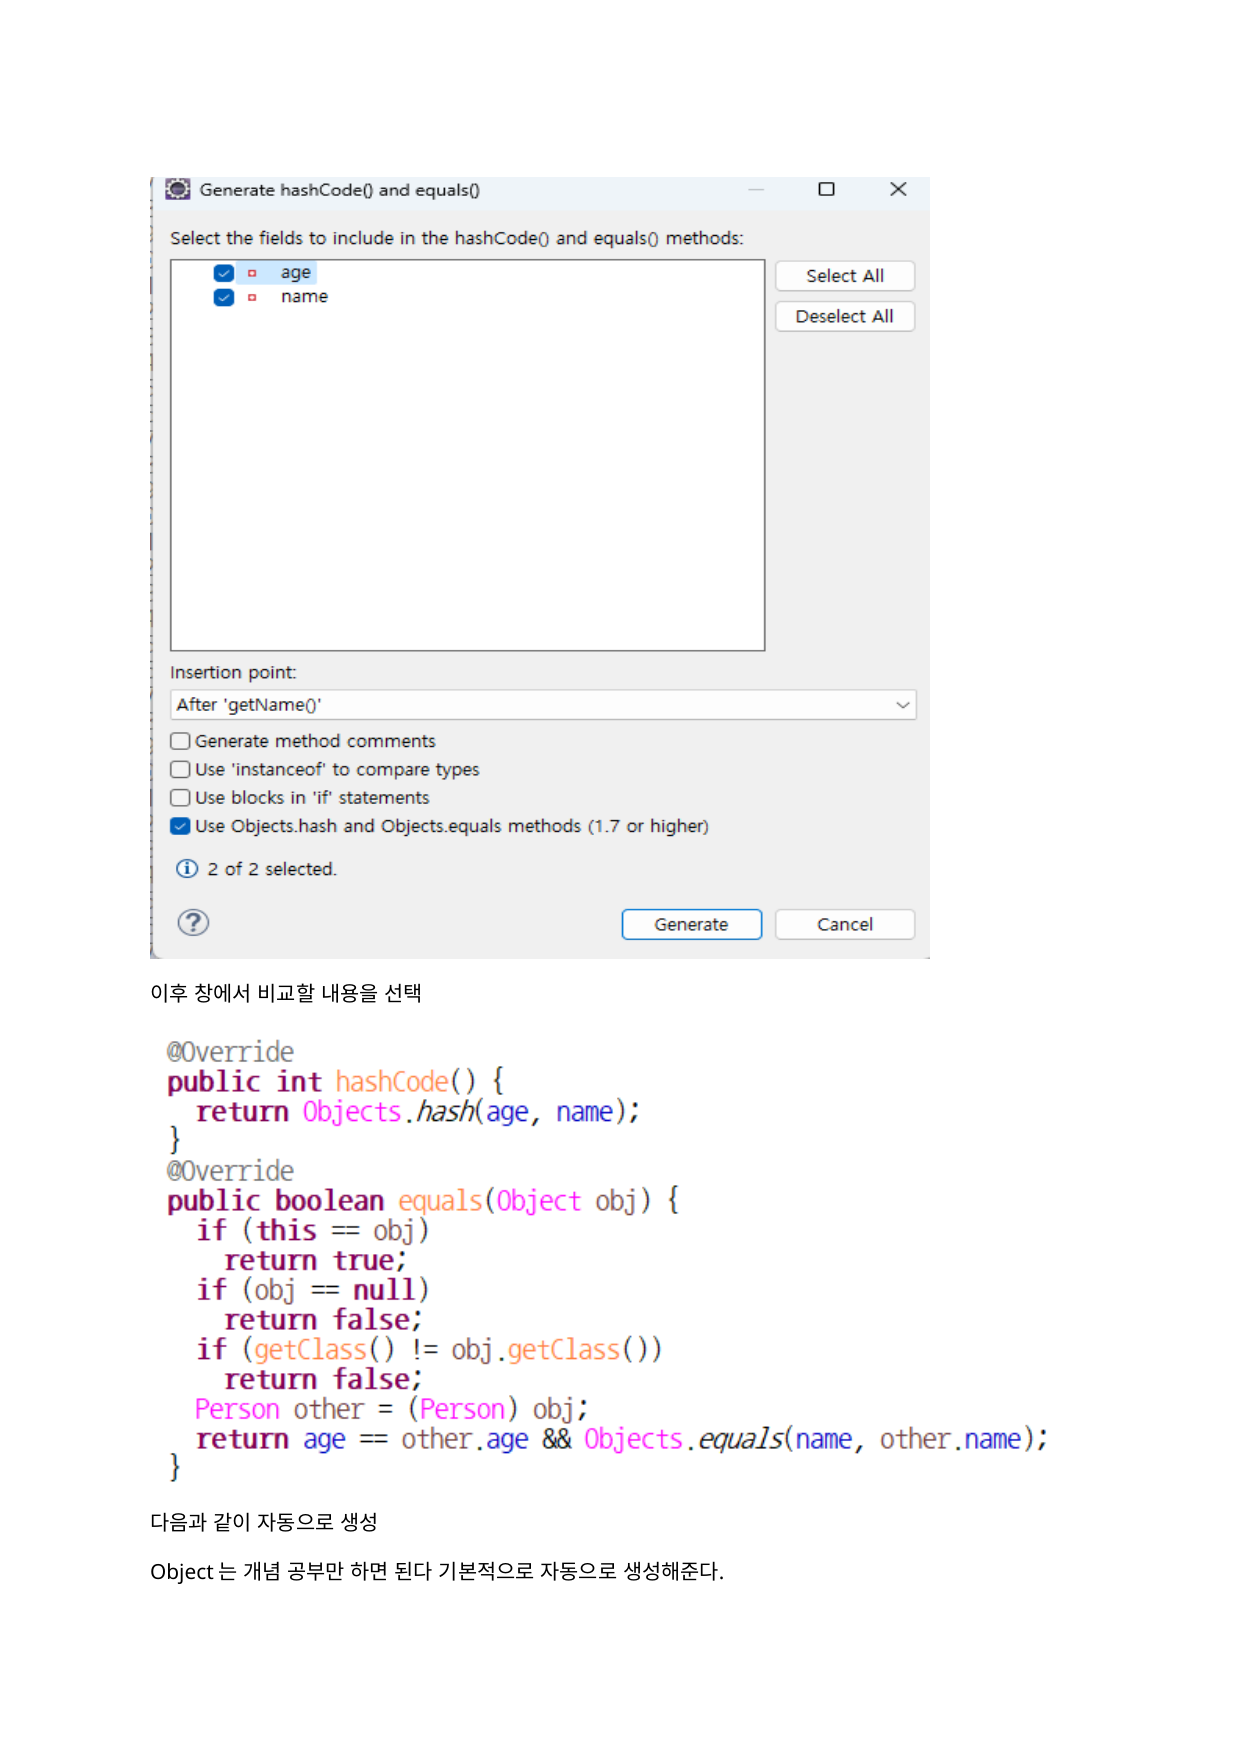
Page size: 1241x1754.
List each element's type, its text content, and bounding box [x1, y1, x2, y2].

text 다음과 같이 자동으로 생성 [150, 1506, 1090, 1537]
text Object는 개념 공부만 하면 된다 기본적으로 자동으로 생성해준다. [150, 1556, 1090, 1586]
picture [150, 1026, 1082, 1488]
picture [150, 177, 930, 959]
text 이후 창에서 비교할 내용을 선택 [150, 977, 1090, 1007]
